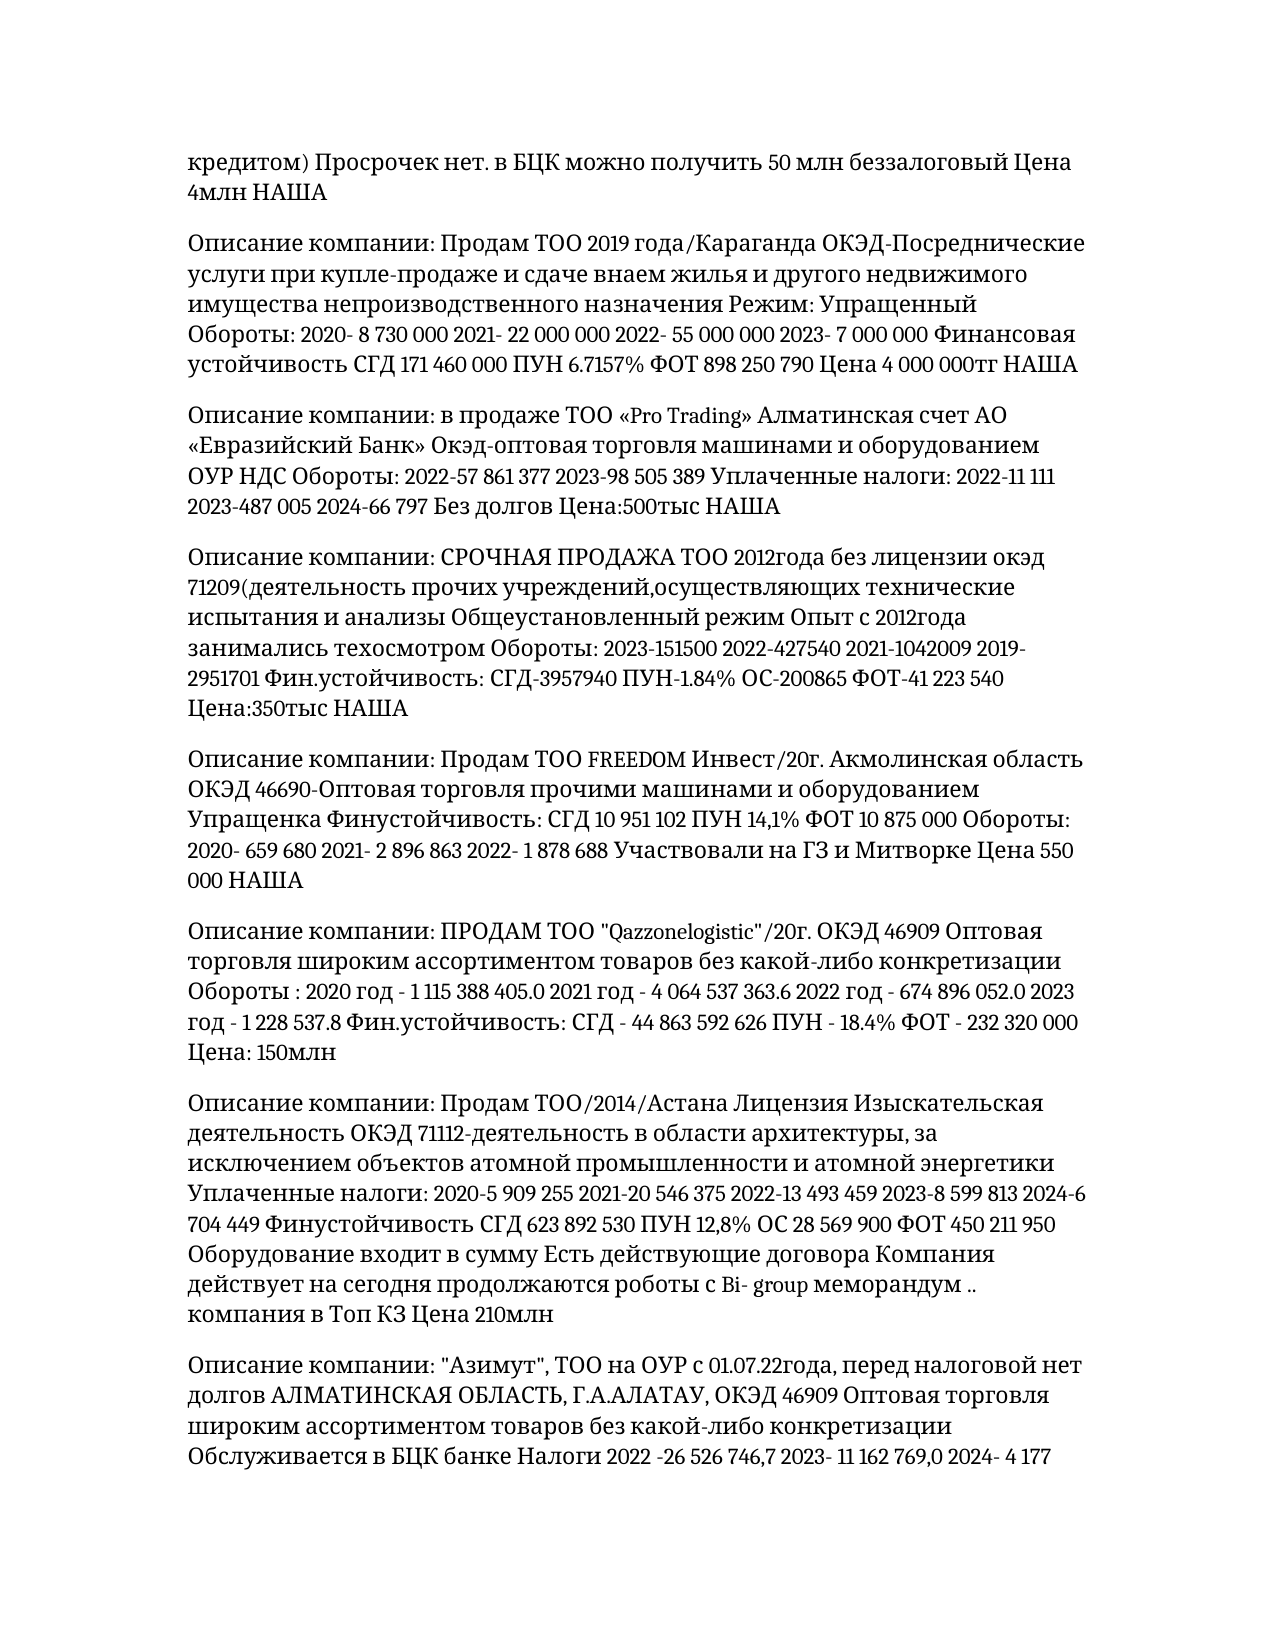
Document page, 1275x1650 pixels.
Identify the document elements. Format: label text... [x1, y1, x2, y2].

text Описание компании: СРОЧНАЯ ПРОДАЖА ТОО 2012года без лицензии окэд 71209(деятельность прочих учреждений,осуществляющих технические испытания и анализы Общеустановленный режим Опыт с 2012года занимались техосмотром Обороты: 2023-151500 2022-427540 2021-1042009 2019-2951701 Фин.устойчивость: СГД-3957940 ПУН-1.84% ОС-200865 ФОТ-41 223 540 Цена:350тыс НАША [187, 545, 1087, 722]
text Описание компании: Продам ТОО FREEDOM Инвест/20г. Акмолинская область ОКЭД 46690-Оптовая торговля прочими машинами и оборудованием Упращенка Финустойчивость: СГД 10 951 102 ПУН 14,1% ФОТ 10 875 000 Обороты: 2020- 659 680 2021- 2 896 863 2022- 1 878 688 Участвовали на ГЗ и Митворке Цена 550 000 НАША [187, 747, 1087, 894]
text Описание компании: Продам ТОО 2019 года/Караганда ОКЭД-Посреднические услуги при купле-продаже и сдаче внаем жилья и другого недвижимого имущества непроизводственного назначения Режим: Упращенный Обороты: 2020- 8 730 000 2021- 22 000 000 2022- 55 000 000 2023- 7 000 000 Финансовая устойчивость СГД 171 460 000 ПУН 6.7157% ФОТ 898 250 790 Цена 4 000 000тг НАША [187, 231, 1087, 378]
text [187, 150, 1087, 207]
text Описание компании: в продаже ТОО «Pro Trading» Алматинская счет АО «Евразийский Банк» Окэд-оптовая торговля машинами и оборудованием ОУР НДС Обороты: 2022-57 861 377 2023-98 505 389 Уплаченные налоги: 2022-11 111 2023-487 005 2024-66 797 Без долгов Цена:500тыс НАША [187, 403, 1087, 520]
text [187, 1353, 1087, 1470]
text Описание компании: ПРОДАМ ТОО "Qazzonelogistic"/20г. ОКЭД 46909 Оптовая торговля широким ассортиментом товаров без какой-либо конкретизации Обороты : 2020 год - 1 115 388 405.0 2021 год - 4 064 537 363.6 2022 год - 674 896 052.0 2023 год - 1 228 537.8 Фин.устойчивость: СГД - 44 863 592 626 ПУН - 18.4% ФОТ - 232 320 000 Цена: 150млн [187, 919, 1087, 1066]
text Описание компании: Продам ТОО/2014/Астана Лицензия Изыскательская деятельность ОКЭД 71112-деятельность в области архитектуры, за исключением объектов атомной промышленности и атомной энергетики Уплаченные налоги: 2020-5 909 255 2021-20 546 375 2022-13 493 459 2023-8 599 813 2024-6 704 449 Финустойчивость СГД 623 892 530 ПУН 12,8% ОС 28 569 900 ФОТ 450 211 950 Оборудование входит в сумму Есть действующие договора Компания действует на сегодня продолжаются роботы с Bi- group меморандум .. компания в Топ КЗ Цена 210млн [187, 1091, 1087, 1328]
